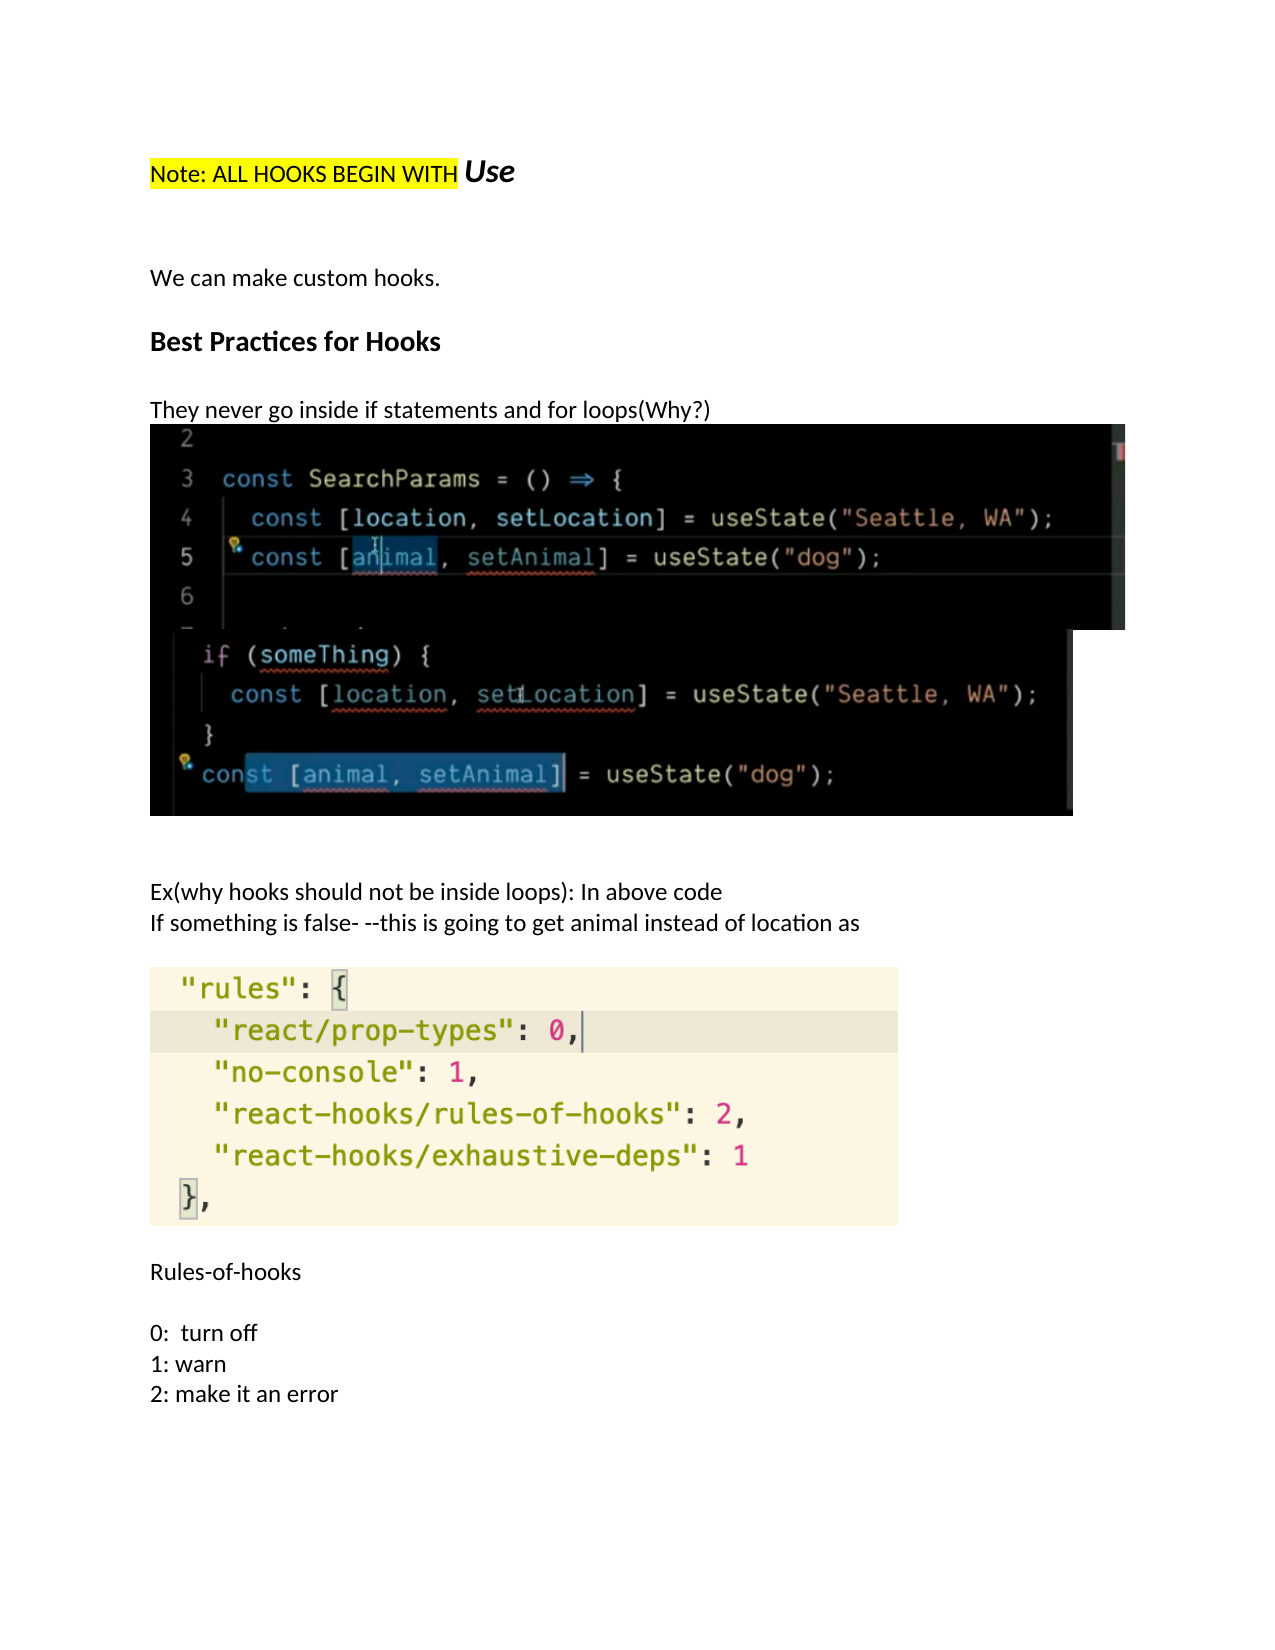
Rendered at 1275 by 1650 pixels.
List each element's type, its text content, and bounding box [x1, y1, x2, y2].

text Rules-of-hooks [150, 1257, 1125, 1287]
picture [150, 967, 898, 1226]
text Ex(why hooks should not be inside loops): In above code [150, 876, 1125, 907]
text We can make custom hooks. [150, 262, 1125, 292]
text Best Practices for Hooks [150, 323, 1125, 359]
text If something is false- --this is going to get animal instead of location as [150, 907, 1125, 937]
text 1: warn [150, 1348, 1125, 1379]
text They never go inside if statements and for loops(Why?) [150, 394, 1125, 424]
picture [150, 424, 1125, 816]
text Note: ALL HOOKS BEGIN WITH Use [150, 150, 1125, 191]
text 0: turn off [150, 1318, 1125, 1348]
text 2: make it an error [150, 1379, 1125, 1409]
